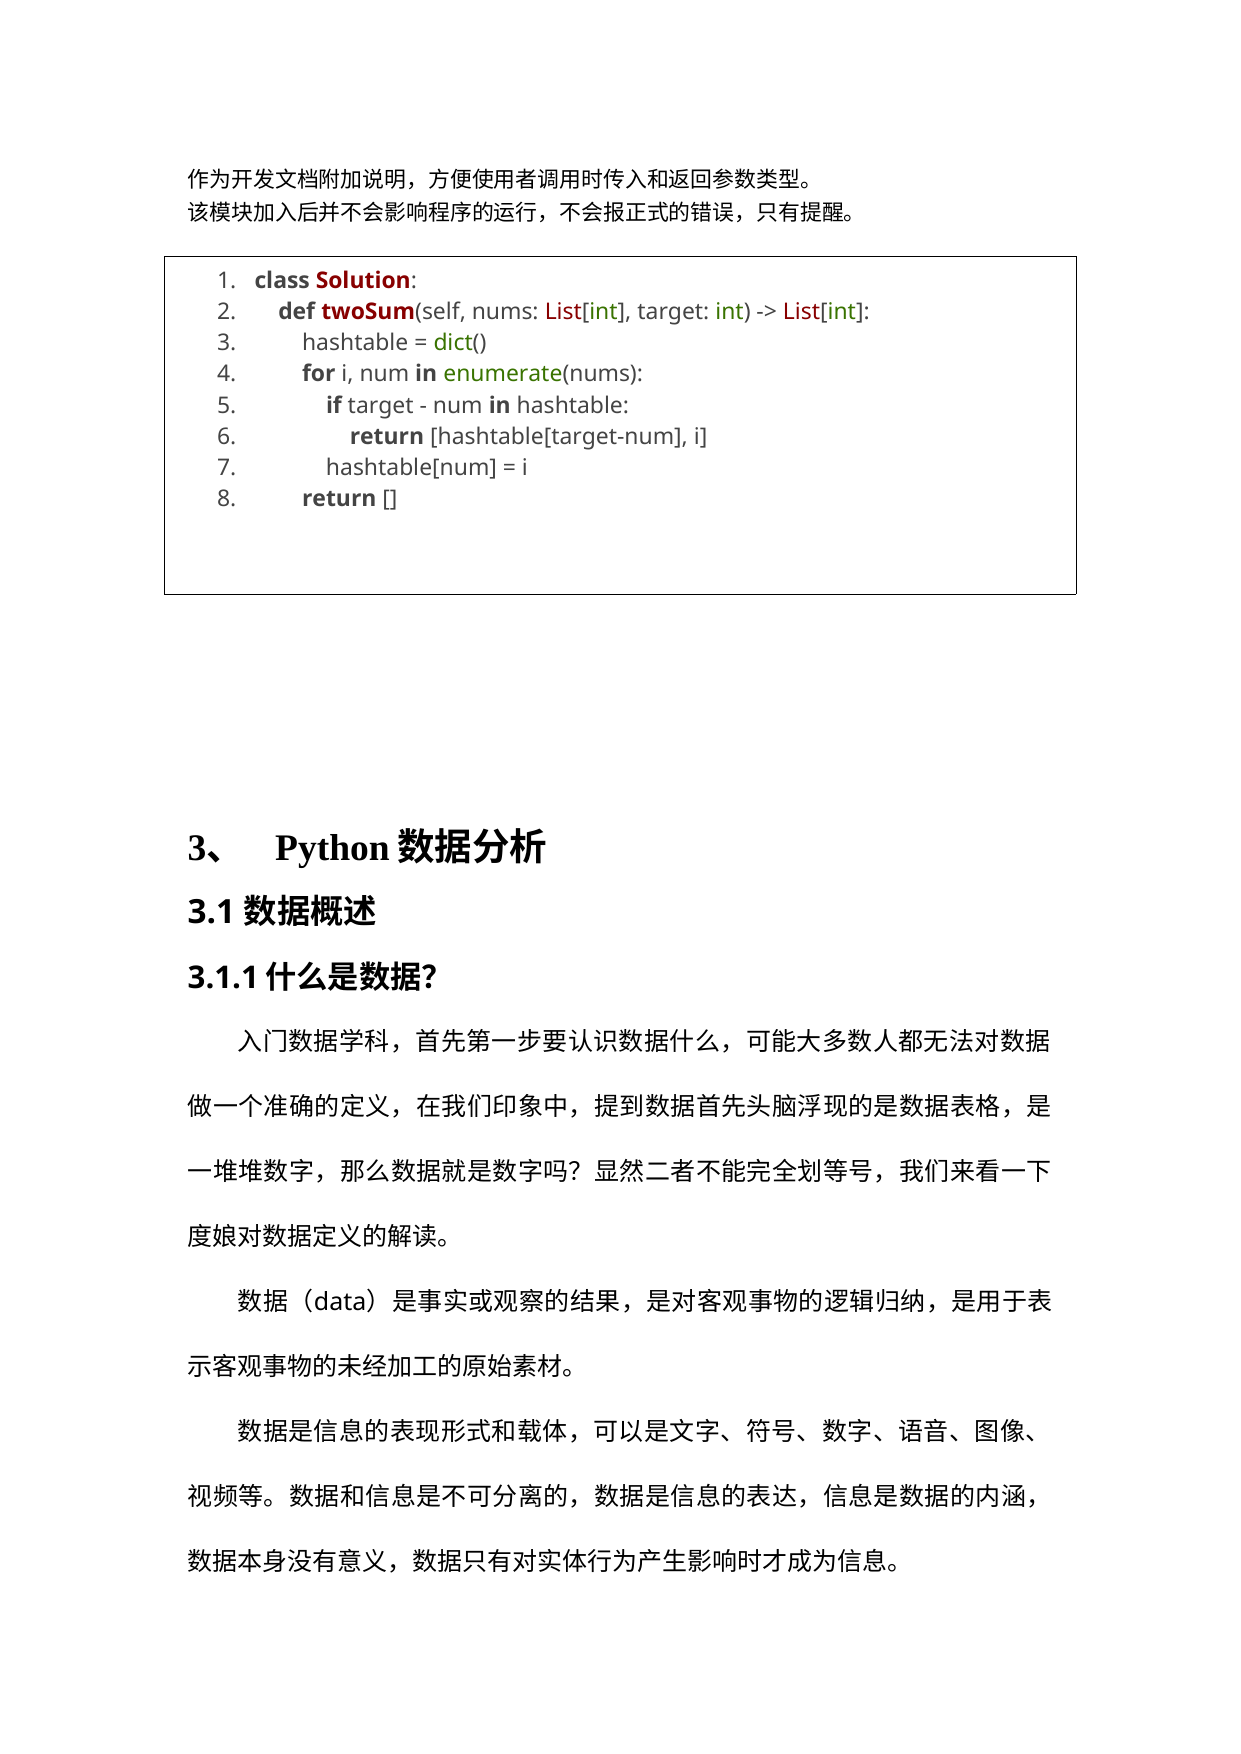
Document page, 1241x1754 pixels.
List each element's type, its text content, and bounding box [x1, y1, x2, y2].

text 作为开发文档附加说明，方便使用者调用时传入和返回参数类型。 [187, 162, 1053, 194]
text 入门数据学科，首先第一步要认识数据什么，可能大多数人都无法对数据做一个准确的定义，在我们印象中，提到数据首先头脑浮现的是数据表格，是一堆堆数字，那么数据就是数字吗？显然二者不能完全划等号，我们来看一下度娘对数据定义的解读。 [187, 1007, 1053, 1267]
list Python数据分析 [187, 812, 1053, 877]
text 数据是信息的表现形式和载体，可以是文字、符号、数字、语音、图像、视频等。数据和信息是不可分离的，数据是信息的表达，信息是数据的内涵，数据本身没有意义，数据只有对实体行为产生影响时才成为信息。 [187, 1397, 1053, 1592]
text 数据（data）是事实或观察的结果，是对客观事物的逻辑归纳，是用于表示客观事物的未经加工的原始素材。 [187, 1267, 1053, 1397]
text 3.1.1什么是数据？ [187, 942, 1053, 1007]
list 该模块加入后并不会影响程序的运行，不会报正式的错误，只有提醒。 [187, 194, 1053, 227]
text 3.1 数据概述 [187, 877, 1053, 942]
